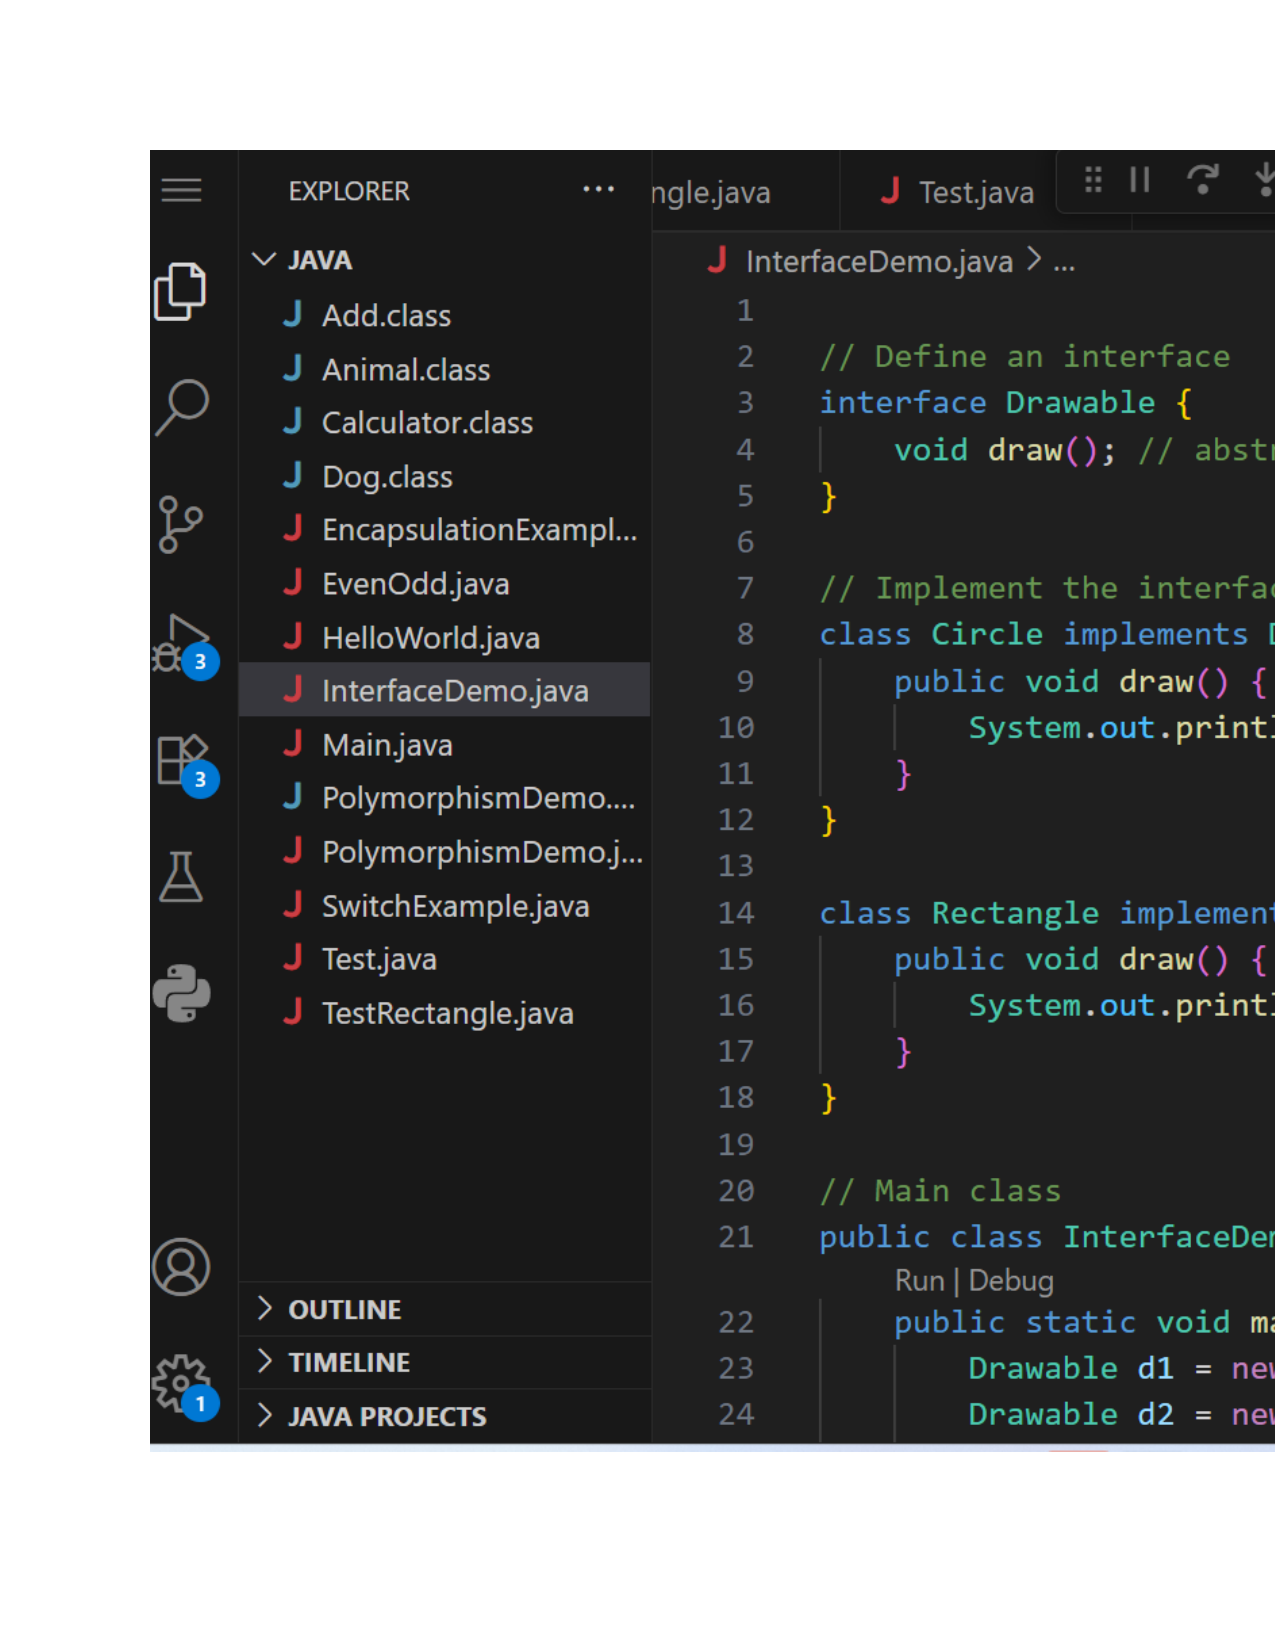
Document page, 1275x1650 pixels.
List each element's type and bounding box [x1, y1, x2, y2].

picture [150, 150, 1275, 1452]
